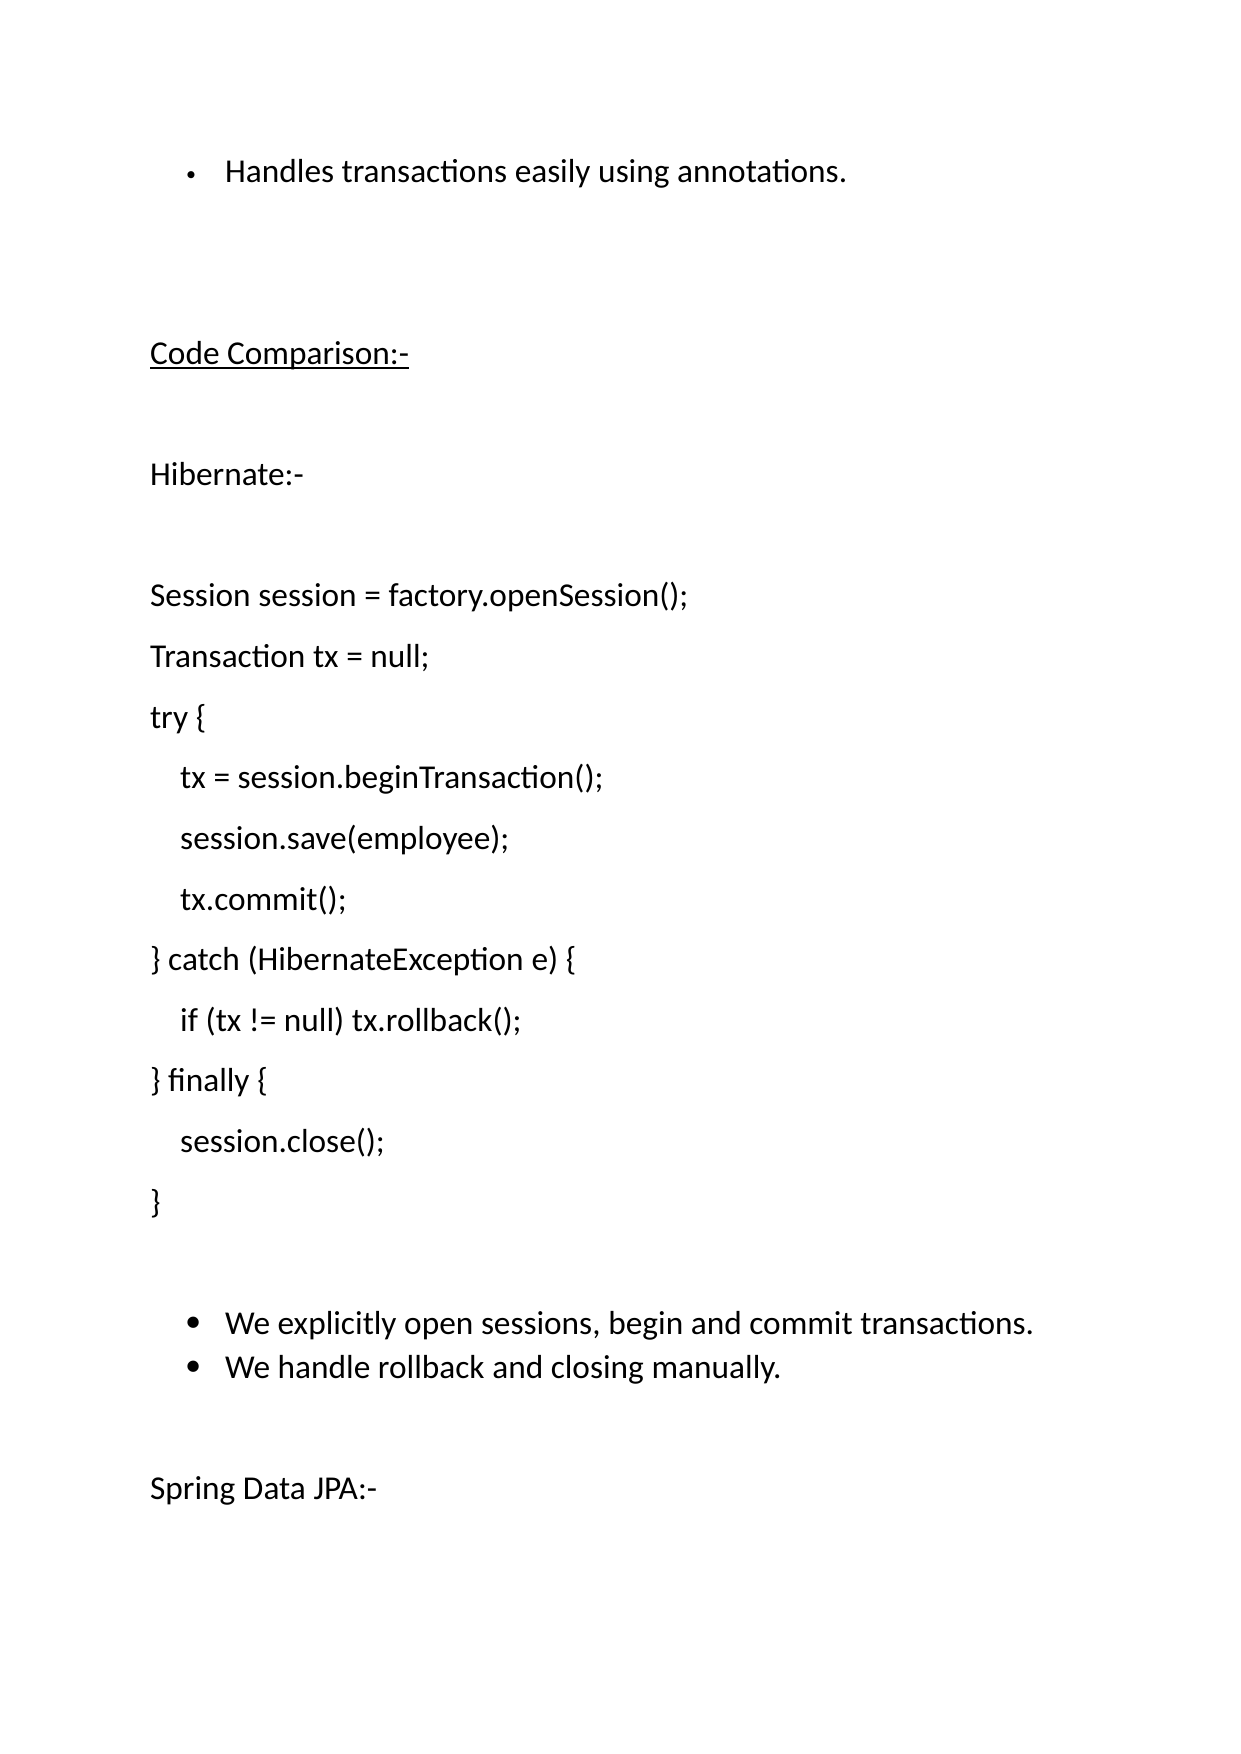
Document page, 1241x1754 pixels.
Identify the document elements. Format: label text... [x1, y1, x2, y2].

text } catch (HibernateException e) { [150, 938, 1090, 979]
text } [150, 1181, 1090, 1221]
list We handle rollback and closing manually. [187, 1346, 1090, 1387]
text session.save(employee); [150, 817, 1090, 858]
text } finally { [150, 1059, 1090, 1100]
list We explicitly open sessions, begin and commit transactions. [187, 1302, 1090, 1343]
text if (tx != null) tx.rollback(); [150, 999, 1090, 1039]
text session.close(); [150, 1120, 1090, 1161]
list Handles transactions easily using annotations. [187, 150, 1090, 191]
text Session session = factory.openSession(); [150, 574, 1090, 615]
text Transaction tx = null; [150, 635, 1090, 676]
text try { [150, 696, 1090, 736]
text Spring Data JPA:- [150, 1467, 1090, 1508]
text tx.commit(); [150, 877, 1090, 918]
text Code Comparison:- [150, 332, 1090, 373]
text Hibernate:- [150, 453, 1090, 494]
text tx = session.beginTransaction(); [150, 756, 1090, 797]
